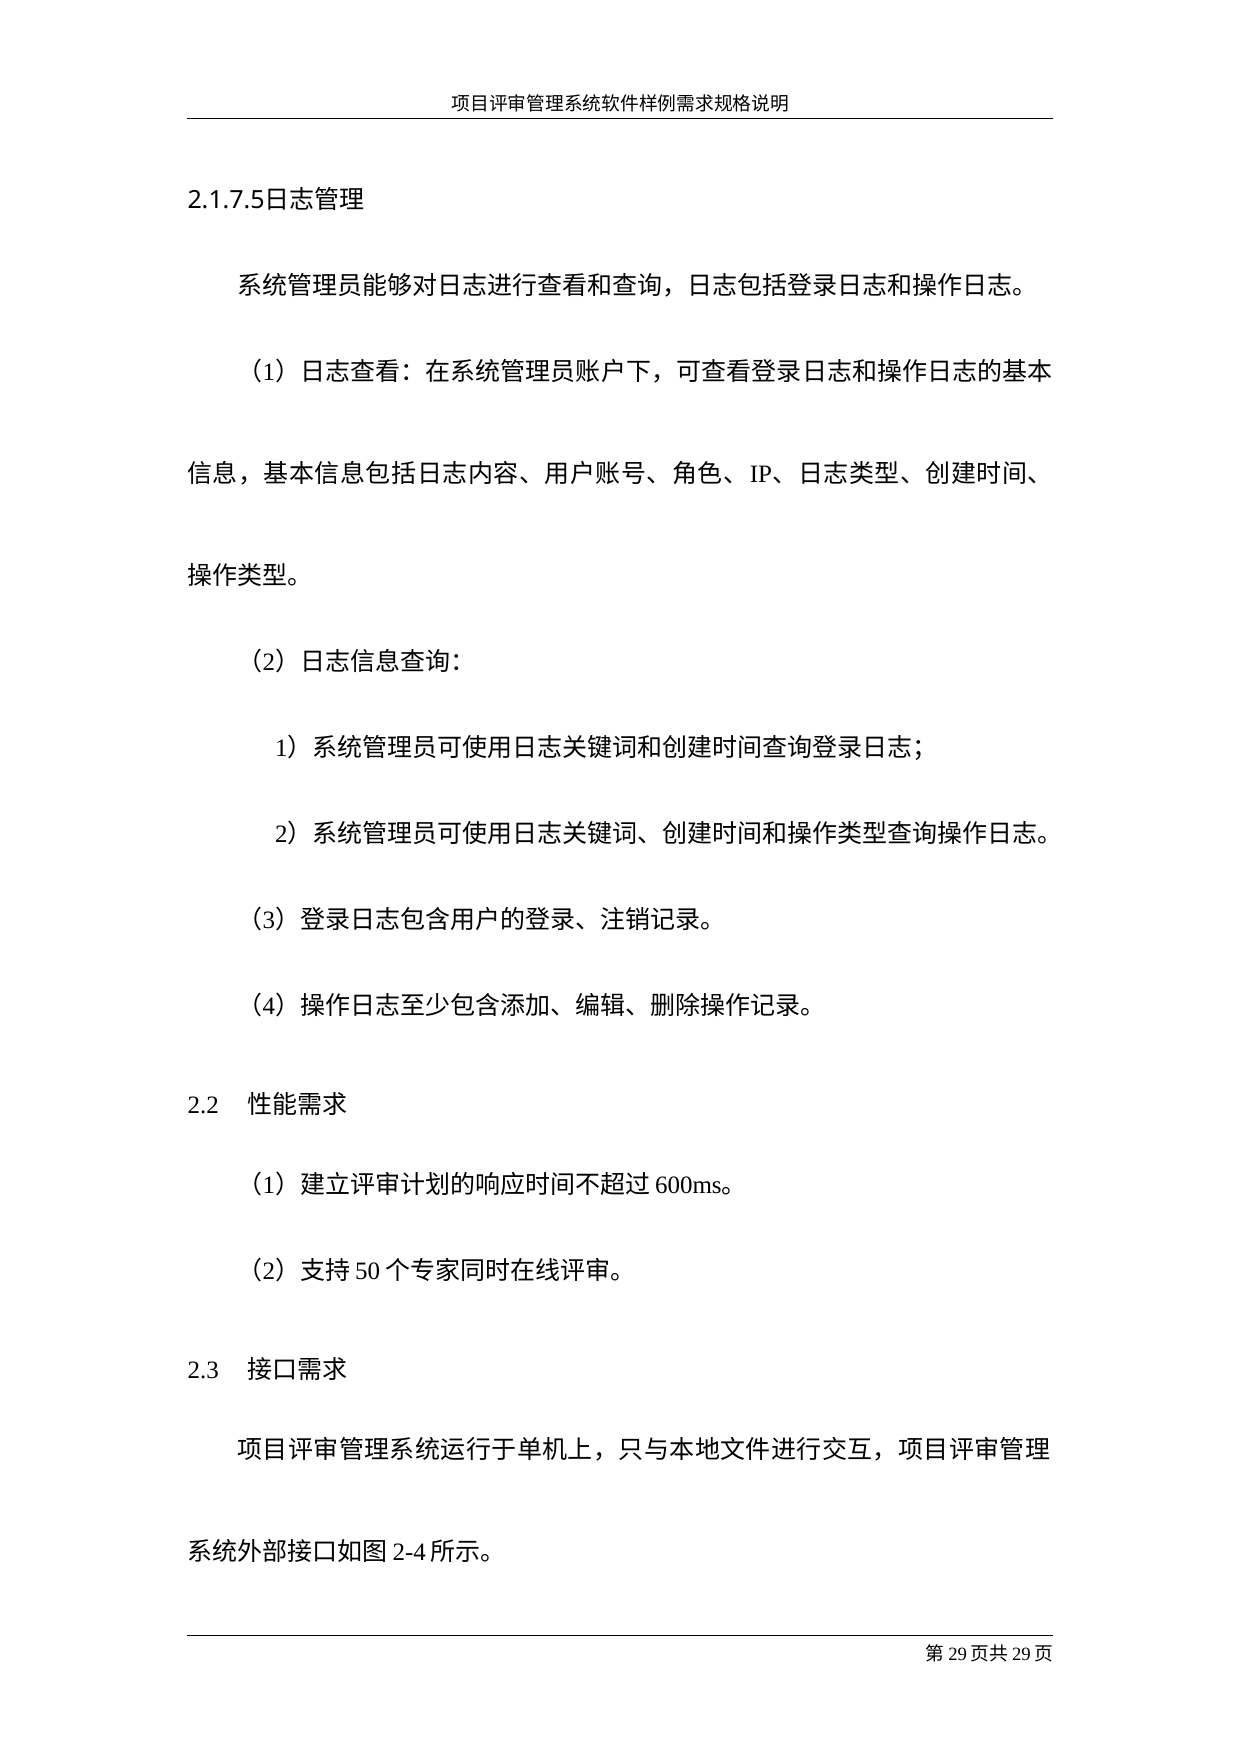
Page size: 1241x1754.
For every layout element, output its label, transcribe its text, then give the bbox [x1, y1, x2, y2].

list 登录日志包含用户的登录、注销记录。 [187, 884, 1053, 952]
subtitle 接口需求 [187, 1333, 1053, 1401]
list 日志查看：在系统管理员账户下，可查看登录日志和操作日志的基本信息，基本信息包括日志内容、用户账号、角色、IP、日志类型、创建时间、操作类型。 [187, 336, 1053, 608]
list 日志信息查询： [187, 626, 1053, 694]
subtitle 性能需求 [187, 1068, 1053, 1136]
text 系统管理员能够对日志进行查看和查询，日志包括登录日志和操作日志。 [187, 250, 1053, 318]
text （2）支持50个专家同时在线评审。 [187, 1235, 1053, 1303]
text 2）系统管理员可使用日志关键词、创建时间和操作类型查询操作日志。 [225, 798, 1053, 866]
subtitle 日志管理 [187, 164, 1053, 232]
text 1）系统管理员可使用日志关键词和创建时间查询登录日志； [225, 712, 1053, 780]
text 项目评审管理系统运行于单机上，只与本地文件进行交互，项目评审管理系统外部接口如图2-4所示。 [187, 1414, 1053, 1584]
text （1）建立评审计划的响应时间不超过600ms。 [187, 1149, 1053, 1217]
list 操作日志至少包含添加、编辑、删除操作记录。 [187, 970, 1053, 1038]
